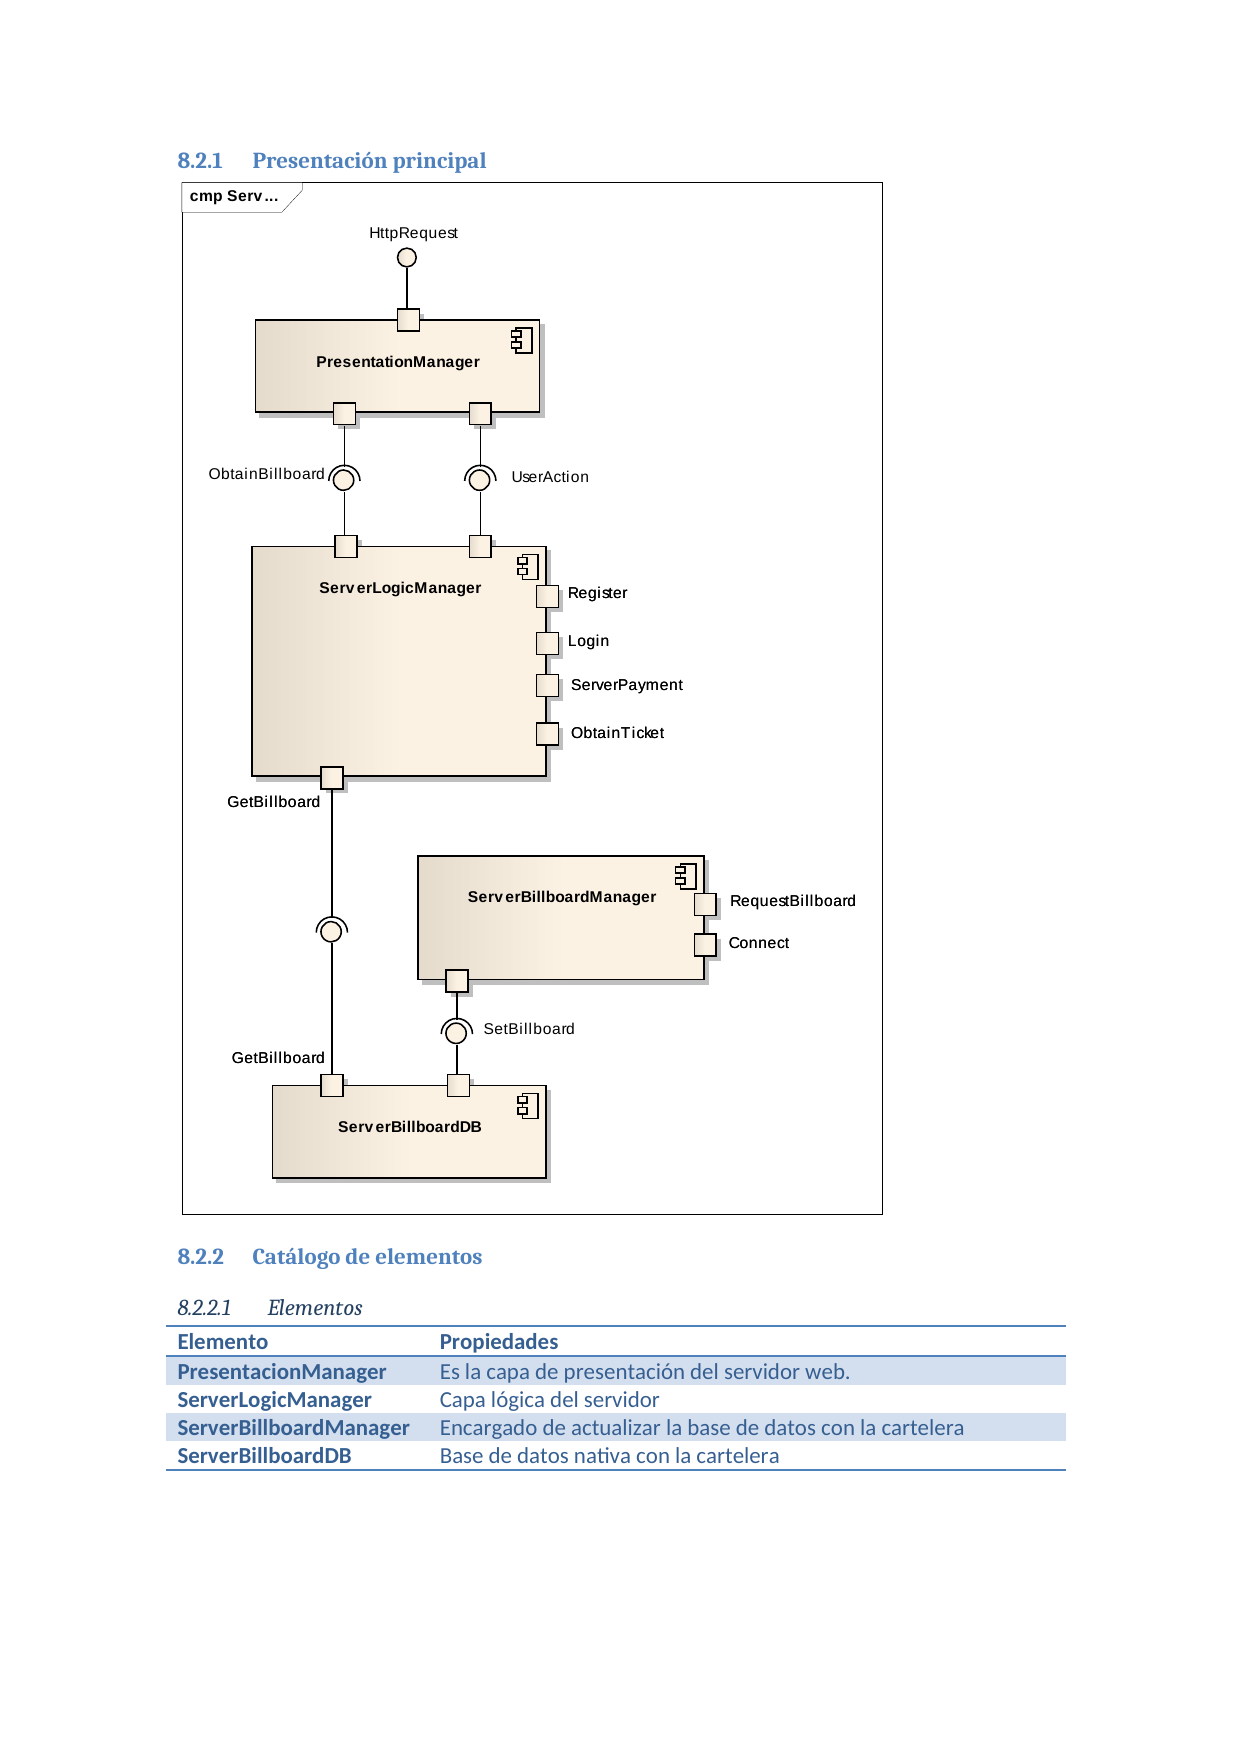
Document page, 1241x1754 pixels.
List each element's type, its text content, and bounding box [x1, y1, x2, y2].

table_cell ServerBillboardDB [166, 1441, 428, 1469]
table_cell ServerBillboardManager [166, 1413, 428, 1441]
table_header Propiedades [428, 1327, 1066, 1355]
table_cell Base de datos nativa con la cartelera [428, 1441, 1066, 1469]
table_cell Capa lógica del servidor [428, 1385, 1066, 1413]
table_cell ServerLogicManager [166, 1385, 428, 1413]
table_cell Encargado de actualizar la base de datos con la cartelera [428, 1413, 1066, 1441]
subtitle Catálogo de elementos [177, 1243, 1063, 1270]
table_cell PresentacionManager [166, 1357, 428, 1385]
table_cell Es la capa de presentación del servidor web. [428, 1357, 1066, 1385]
subtitle Presentación principal [177, 148, 1063, 174]
subtitle Elementos [177, 1294, 1063, 1321]
table_header Elemento [166, 1327, 428, 1355]
